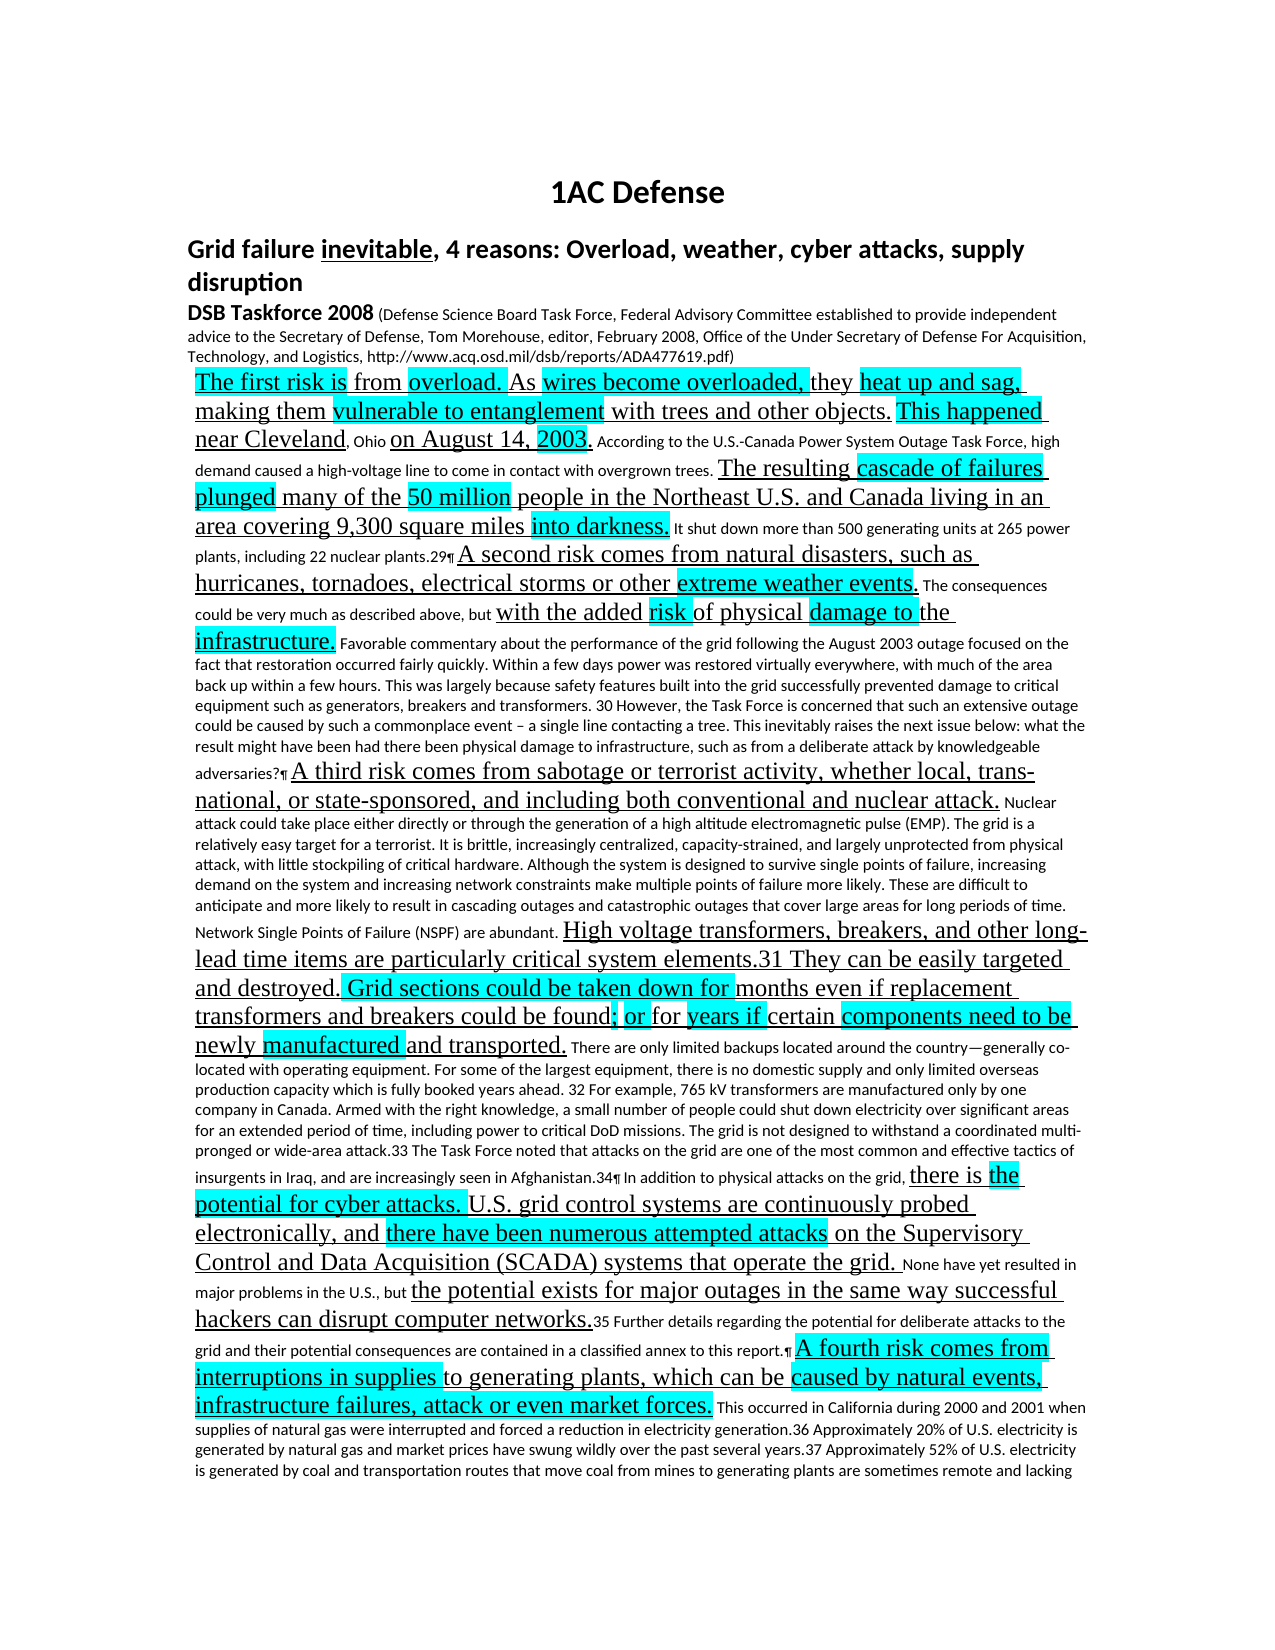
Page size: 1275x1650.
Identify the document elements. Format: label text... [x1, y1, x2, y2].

subtitle 1AC Defense [187, 171, 1087, 212]
subtitle Grid failure inevitable, 4 reasons: Overload, weather, cyber attacks, supply disruption [187, 232, 1087, 298]
text DSB Taskforce 2008 (Defense Science Board Task Force, Federal Advisory Committee established to provide independent advice to the Secretary of Defense, Tom Morehouse, editor, February 2008, Office of the Under Secretary of Defense For Acquisition, Technology, and Logistics, http://www.acq.osd.mil/dsb/reports/ADA477619.pdf) [187, 298, 1087, 367]
